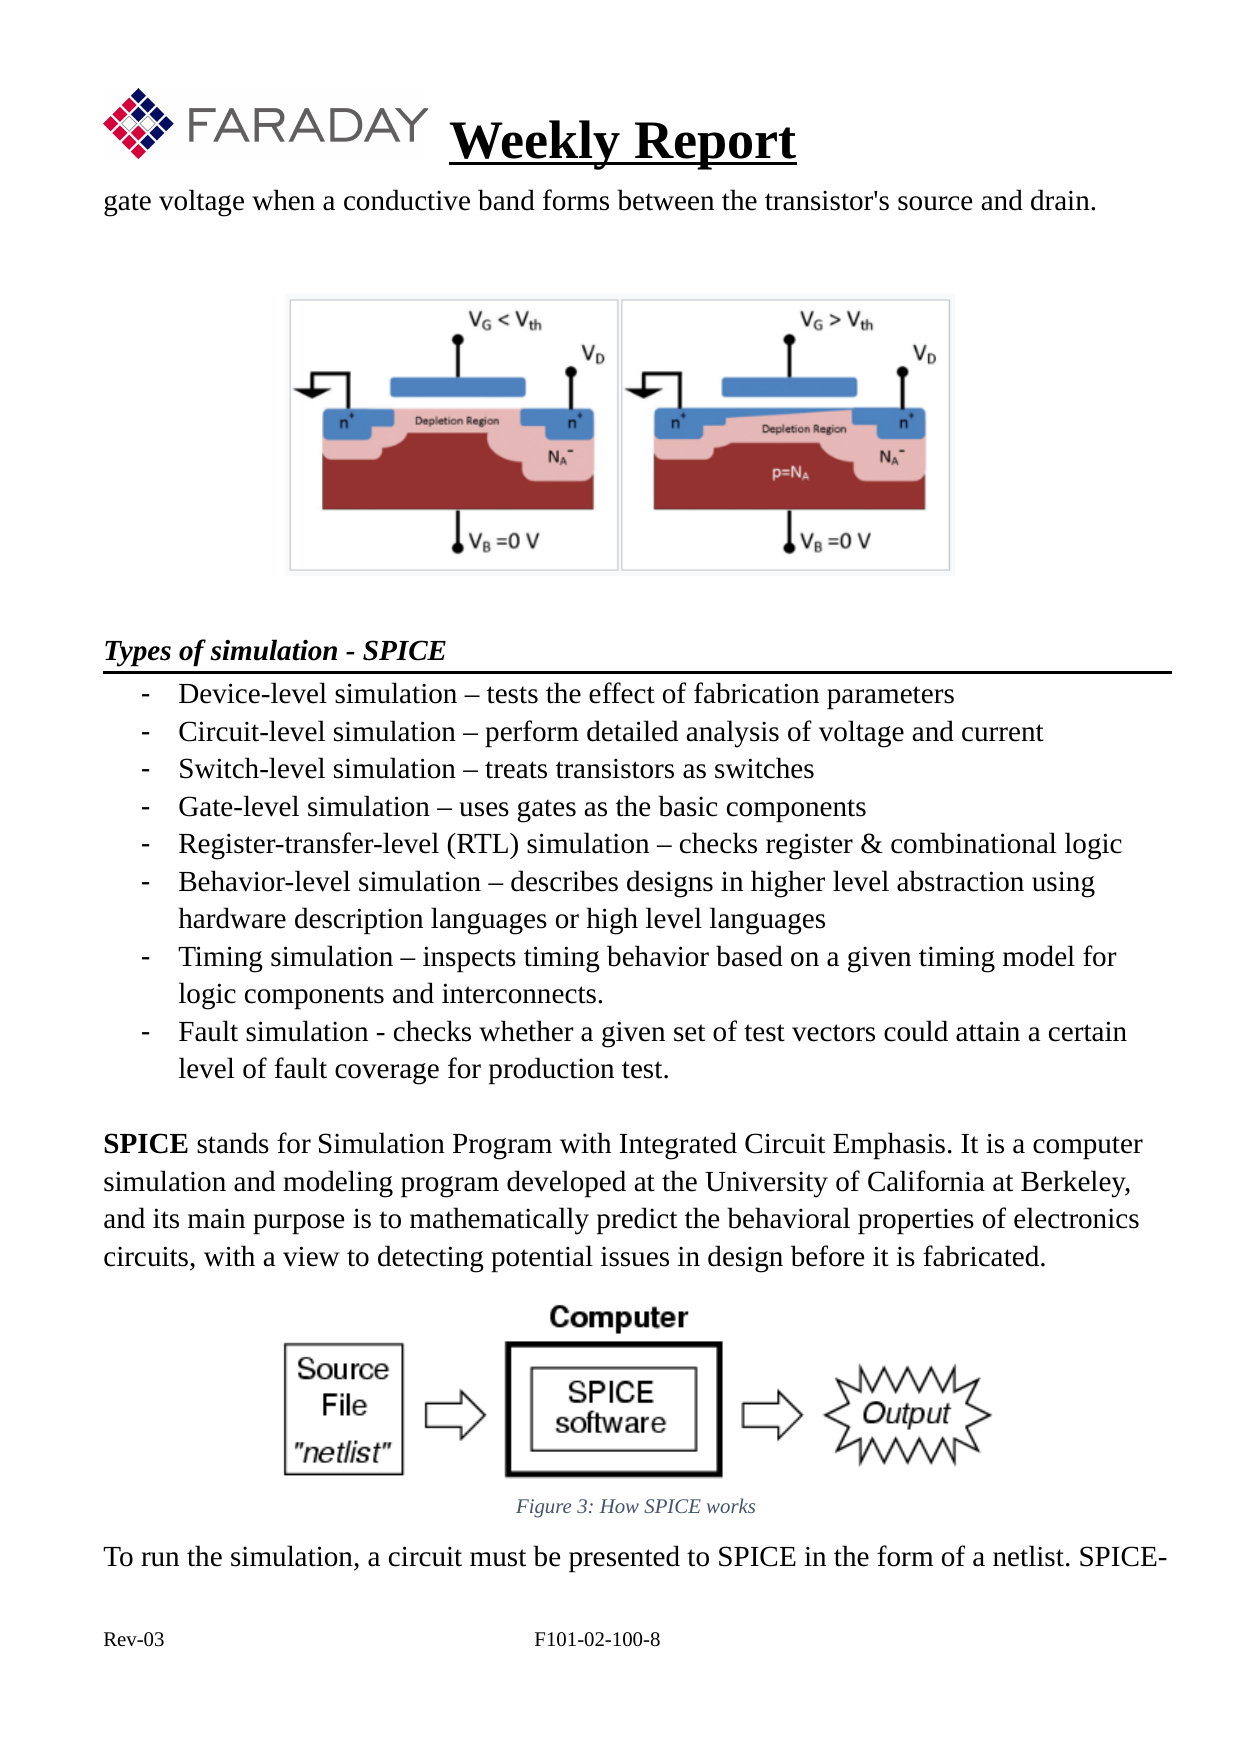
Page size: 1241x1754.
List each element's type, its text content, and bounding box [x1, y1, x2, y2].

text Types of simulation - SPICE [103, 632, 1172, 671]
list Circuit-level simulation – perform detailed analysis of voltage and current [141, 712, 1172, 749]
list Switch-level simulation – treats transistors as switches [141, 749, 1172, 787]
list Timing simulation – inspects timing behavior based on a given timing model for logic components and interconnects. [141, 937, 1172, 1012]
list Behavior-level simulation – describes designs in higher level abstraction using hardware description languages or high level languages [141, 862, 1172, 937]
picture [103, 88, 429, 159]
list Register-transfer-level (RTL) simulation – checks register & combinational logic [141, 824, 1172, 862]
text SPICE stands for Simulation Program with Integrated Circuit Emphasis. It is a computer simulation and modeling program developed at the University of California at Berkeley, and its main purpose is to mathematically predict the behavioral properties of electronics circuits, with a view to detecting potential issues in design before it is fabricated. [103, 1124, 1172, 1274]
picture [285, 294, 956, 576]
picture [275, 1296, 1000, 1485]
list Device-level simulation – tests the effect of fabrication parameters [141, 674, 1172, 712]
list Fault simulation - checks whether a given set of test vectors could attain a certain level of fault coverage for production test. [141, 1012, 1172, 1087]
list Gate-level simulation – uses gates as the basic components [141, 787, 1172, 824]
